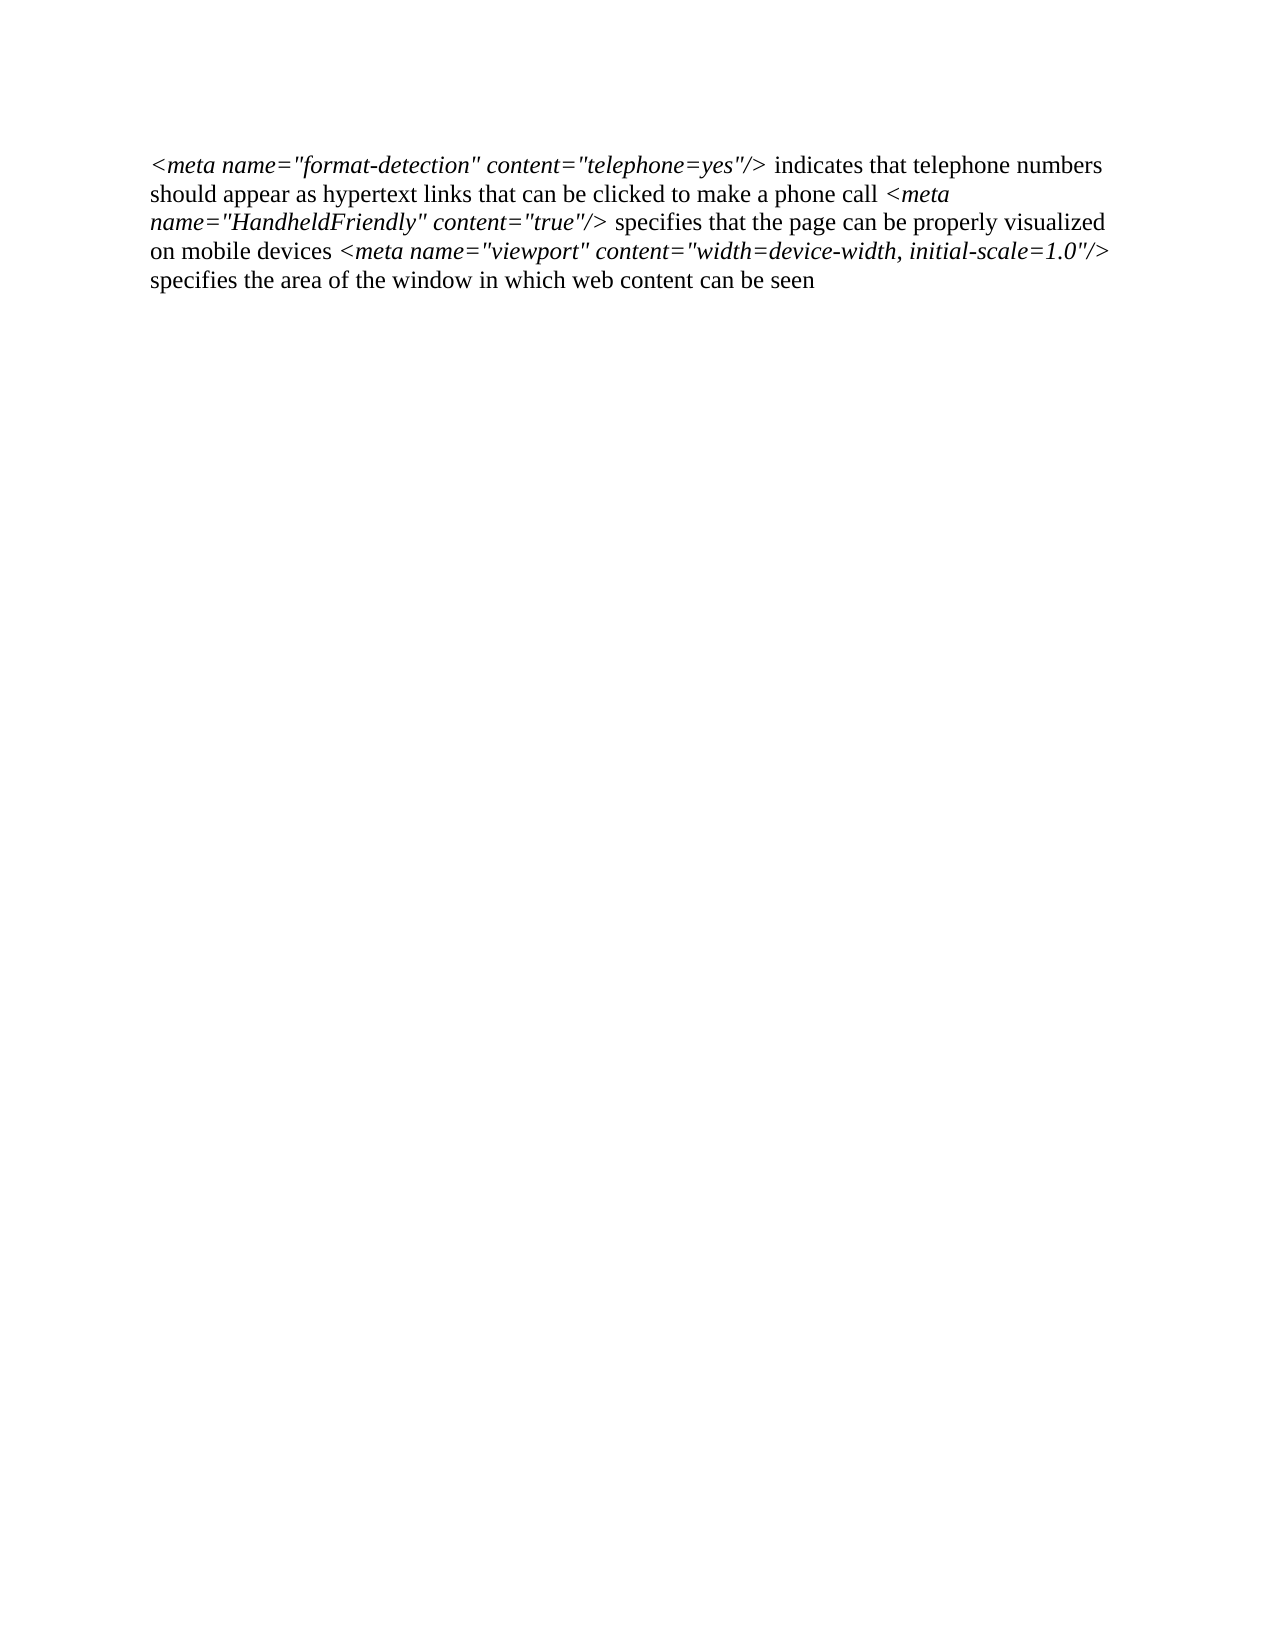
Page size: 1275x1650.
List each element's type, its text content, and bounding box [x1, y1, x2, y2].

text <meta name="format-detection" content="telephone=yes"/> indicates that telephone numbers should appear as hypertext links that can be clicked to make a phone call <meta name="HandheldFriendly" content="true"/> specifies that the page can be properly visualized on mobile devices <meta name="viewport" content="width=device-width, initial-scale=1.0"/> specifies the area of the window in which web content can be seen [150, 150, 1125, 294]
